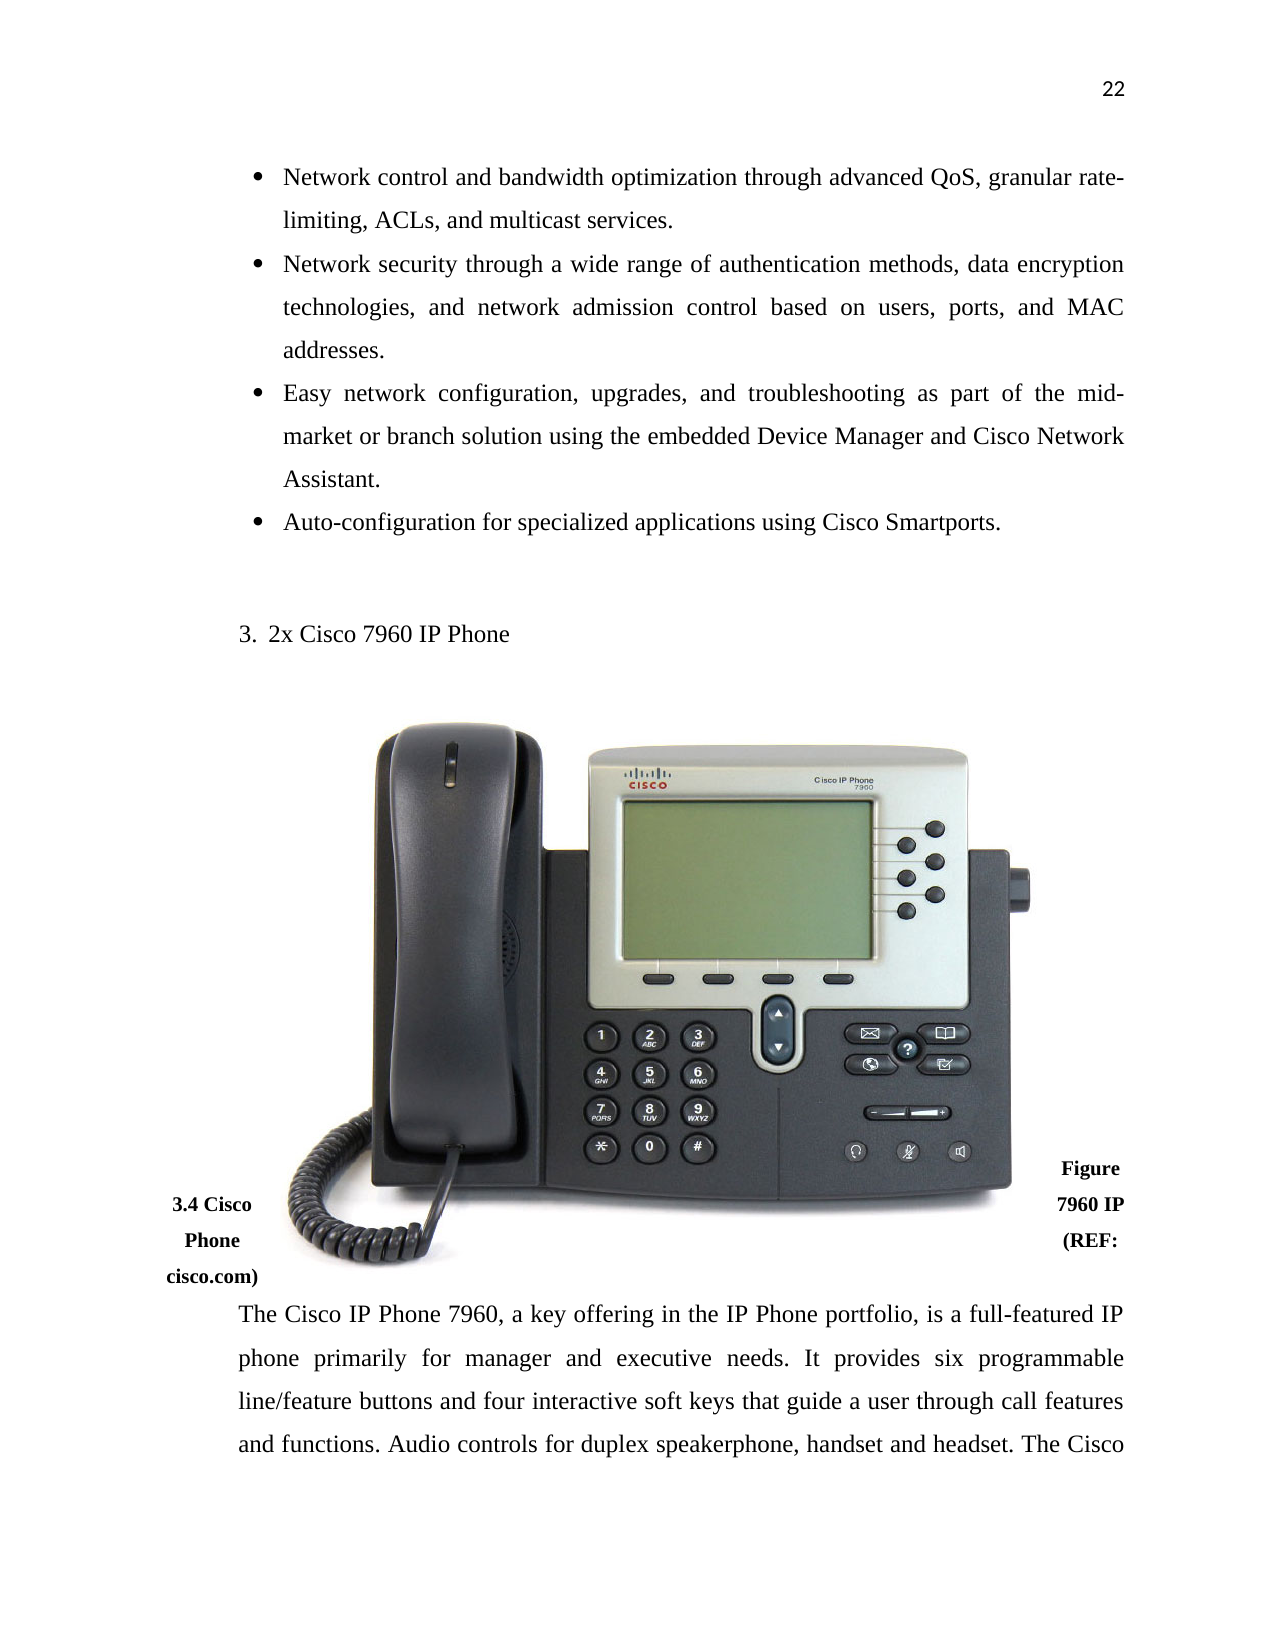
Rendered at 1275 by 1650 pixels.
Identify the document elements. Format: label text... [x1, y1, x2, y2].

list 2x Cisco 7960 IP Phone [239, 619, 1125, 647]
list Network control and bandwidth optimization through advanced QoS, granular rate-limiting, ACLs, and multicast services. [253, 162, 1125, 234]
list Network security through a wide range of authentication methods, data encryption technologies, and network admission control based on users, ports, and MAC addresses. [253, 249, 1125, 364]
picture [280, 711, 1038, 1276]
list Easy network configuration, upgrades, and troubleshooting as part of the mid-market or branch solution using the embedded Device Manager and Cisco Network Assistant. [253, 378, 1125, 493]
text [238, 1299, 1125, 1458]
text Figure 3.4 Cisco 7960 IP Phone (REF: cisco.com) [163, 1155, 1125, 1288]
list Auto-configuration for specialized applications using Cisco Smartports. [253, 507, 1125, 536]
